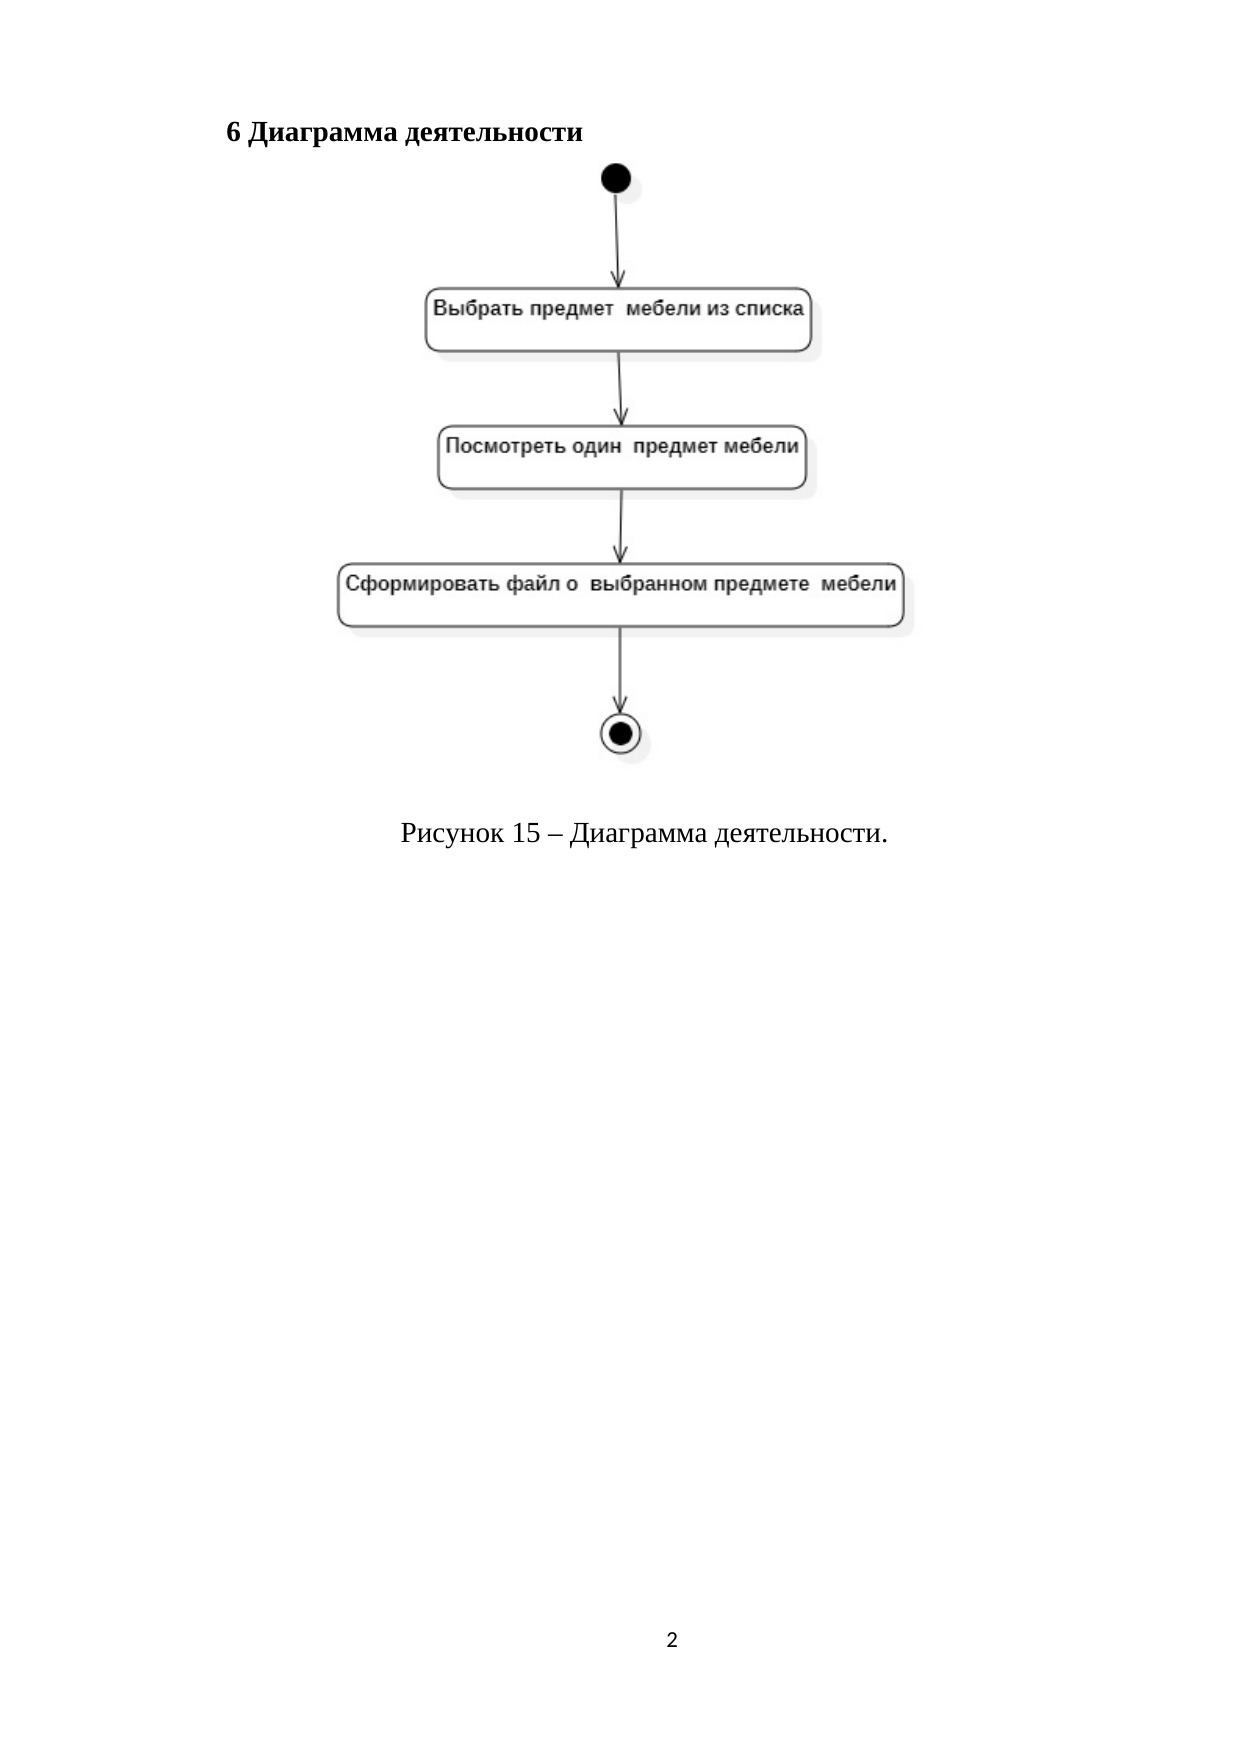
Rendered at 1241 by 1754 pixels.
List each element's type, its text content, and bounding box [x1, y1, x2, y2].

subtitle 6 Диаграмма деятельности [152, 114, 1137, 148]
text Рисунок 15 – Диаграмма деятельности. [152, 815, 1137, 849]
picture [323, 148, 966, 816]
